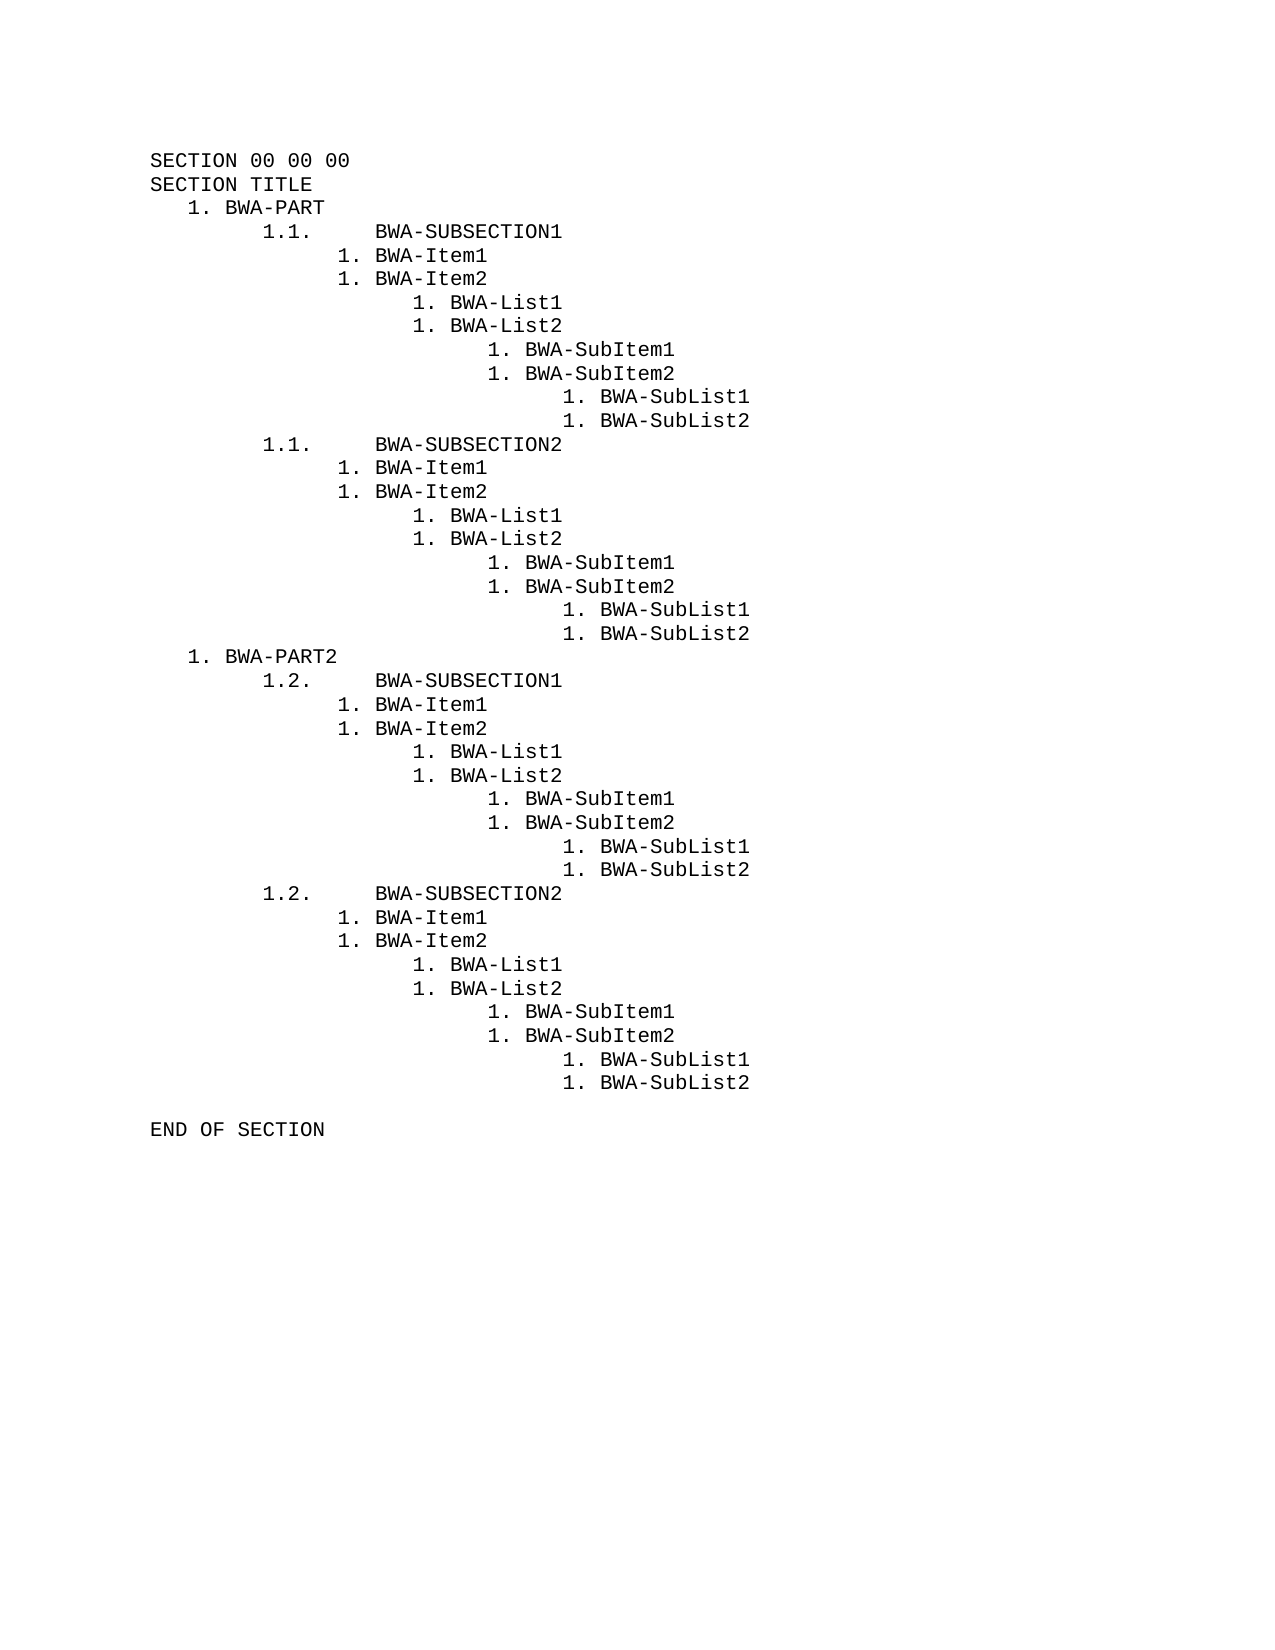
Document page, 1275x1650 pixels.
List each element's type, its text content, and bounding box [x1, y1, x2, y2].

list BWA-List2 [412, 765, 1125, 788]
list BWA-SubItem1 [487, 1001, 1125, 1025]
list BWA-PART [187, 197, 1125, 221]
list BWA-SubList1 [562, 836, 1125, 859]
list BWA-SubItem2 [487, 576, 1125, 599]
list BWA-SubItem2 [487, 363, 1125, 386]
list BWA-List1 [412, 954, 1125, 978]
text END OF SECTION [150, 1119, 1125, 1143]
list BWA-SubList2 [562, 623, 1125, 647]
list BWA-SubList1 [562, 386, 1125, 410]
text SECTION TITLE [150, 174, 1125, 197]
list BWA-SUBSECTION1 [262, 221, 1125, 244]
list BWA-SubList2 [562, 1072, 1125, 1096]
list BWA-Item1 [337, 694, 1125, 717]
list BWA-Item2 [337, 930, 1125, 954]
list BWA-Item1 [337, 907, 1125, 930]
list BWA-Item2 [337, 481, 1125, 505]
list BWA-Item1 [337, 244, 1125, 268]
list BWA-Item2 [337, 717, 1125, 741]
list BWA-SubItem2 [487, 812, 1125, 836]
list BWA-SubItem1 [487, 339, 1125, 363]
list BWA-SUBSECTION1 [262, 670, 1125, 694]
list BWA-SubItem2 [487, 1025, 1125, 1048]
text SECTION 00 00 00 [150, 150, 1125, 174]
list BWA-List1 [412, 505, 1125, 528]
list BWA-List2 [412, 528, 1125, 552]
list BWA-SubList1 [562, 599, 1125, 623]
list BWA-List1 [412, 741, 1125, 765]
list BWA-SUBSECTION2 [262, 434, 1125, 457]
list BWA-SubItem1 [487, 552, 1125, 576]
list BWA-List1 [412, 292, 1125, 316]
list BWA-List2 [412, 316, 1125, 339]
list BWA-SubItem1 [487, 788, 1125, 812]
list BWA-SUBSECTION2 [262, 883, 1125, 907]
list BWA-SubList1 [562, 1048, 1125, 1072]
list BWA-PART2 [187, 647, 1125, 670]
list BWA-Item2 [337, 268, 1125, 292]
list BWA-SubList2 [562, 859, 1125, 883]
list BWA-Item1 [337, 457, 1125, 481]
list BWA-List2 [412, 978, 1125, 1001]
list BWA-SubList2 [562, 410, 1125, 434]
